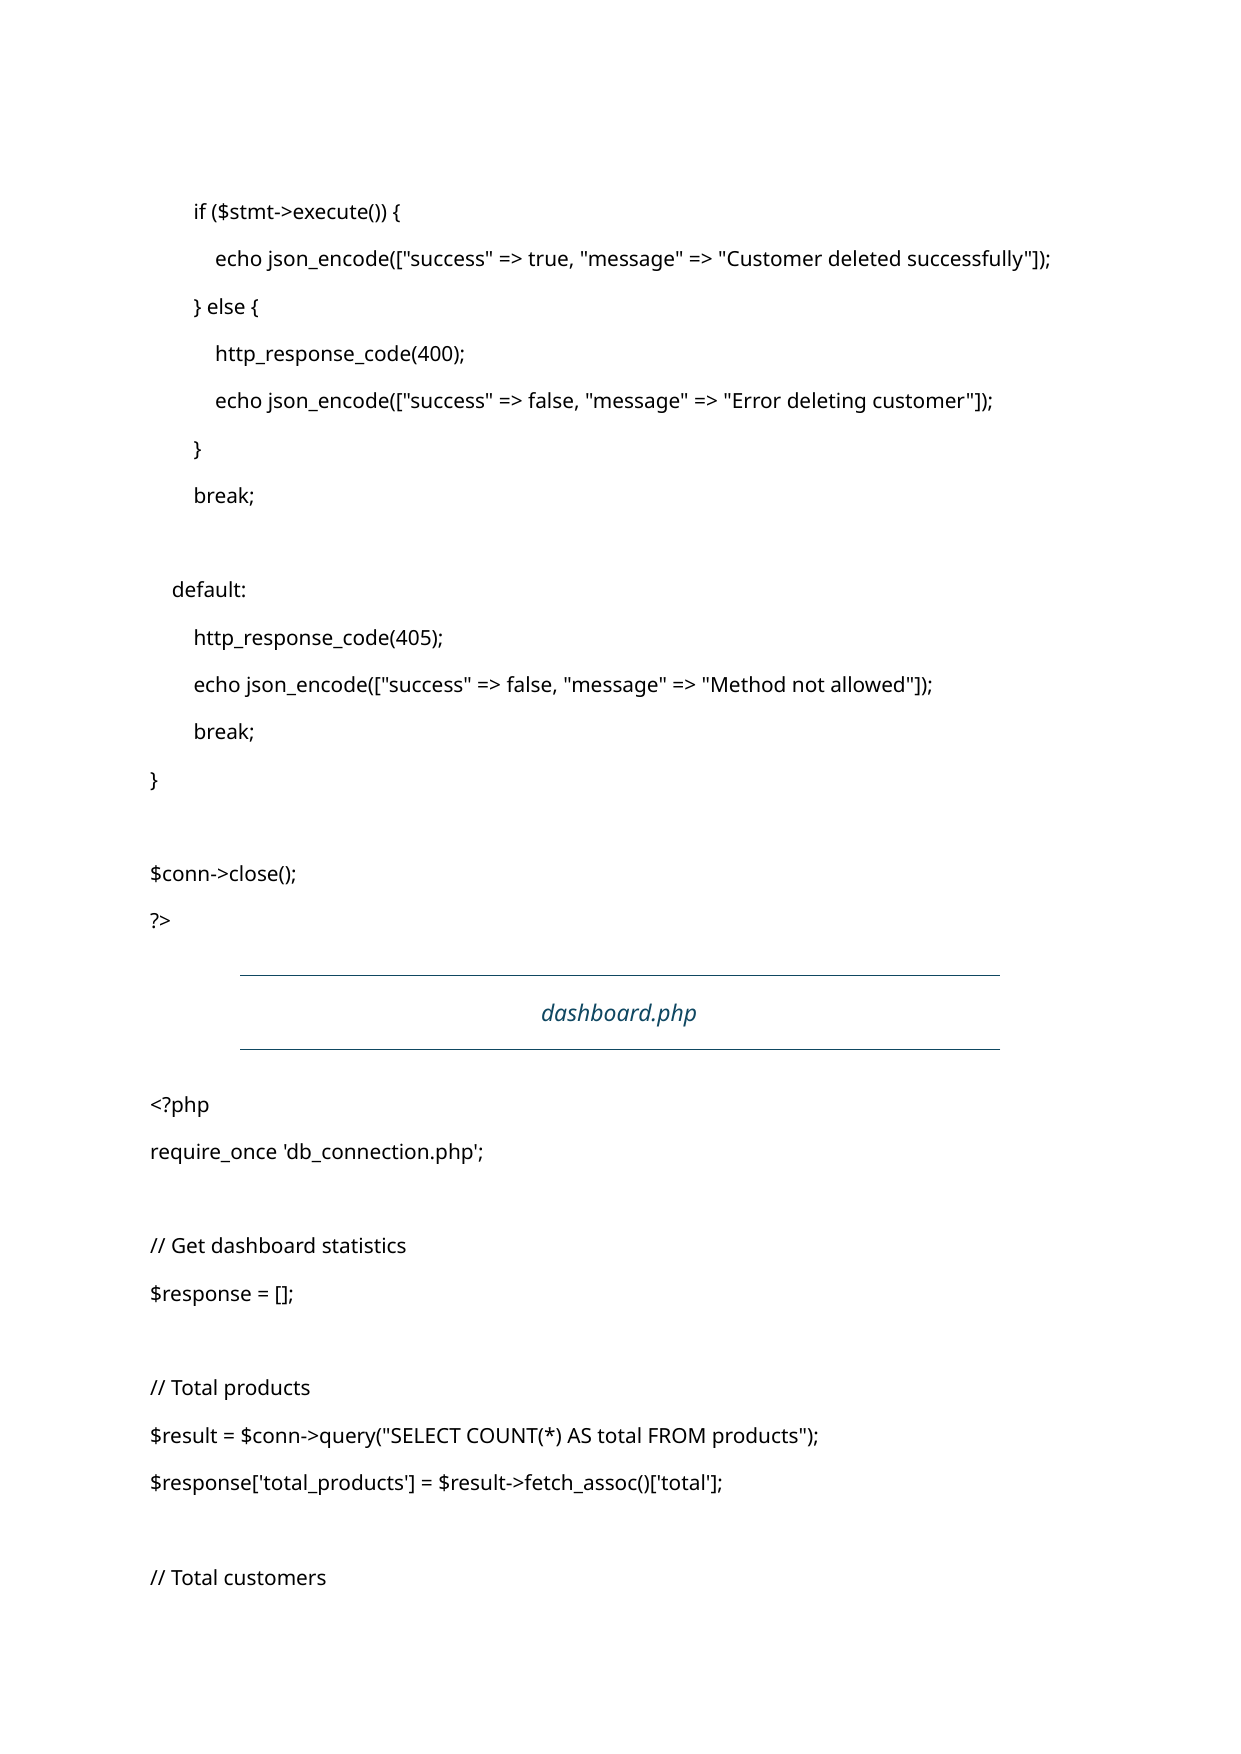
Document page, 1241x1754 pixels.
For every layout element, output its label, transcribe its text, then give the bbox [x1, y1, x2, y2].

text // Total customers [150, 1563, 1090, 1591]
text $conn->close(); [150, 859, 1090, 888]
text // Get dashboard statistics [150, 1232, 1090, 1260]
text require_once 'db_connection.php'; [150, 1137, 1090, 1166]
text echo json_encode(["success" => false, "message" => "Error deleting customer"]); [150, 386, 1090, 415]
text dashboard.php [240, 976, 1000, 1049]
text break; [150, 717, 1090, 746]
text if ($stmt->execute()) { [150, 197, 1090, 226]
text } [150, 765, 1090, 793]
text echo json_encode(["success" => true, "message" => "Customer deleted successfully"]); [150, 244, 1090, 273]
text $response['total_products'] = $result->fetch_assoc()['total']; [150, 1468, 1090, 1497]
text $result = $conn->query("SELECT COUNT(*) AS total FROM products"); [150, 1421, 1090, 1449]
text echo json_encode(["success" => false, "message" => "Method not allowed"]); [150, 670, 1090, 699]
text ?> [150, 907, 1090, 935]
text // Total products [150, 1373, 1090, 1402]
text http_response_code(405); [150, 623, 1090, 651]
text } [150, 434, 1090, 462]
text <?php [150, 1090, 1090, 1118]
text default: [150, 576, 1090, 604]
text } else { [150, 292, 1090, 320]
text http_response_code(400); [150, 339, 1090, 368]
text break; [150, 481, 1090, 509]
text $response = []; [150, 1279, 1090, 1307]
